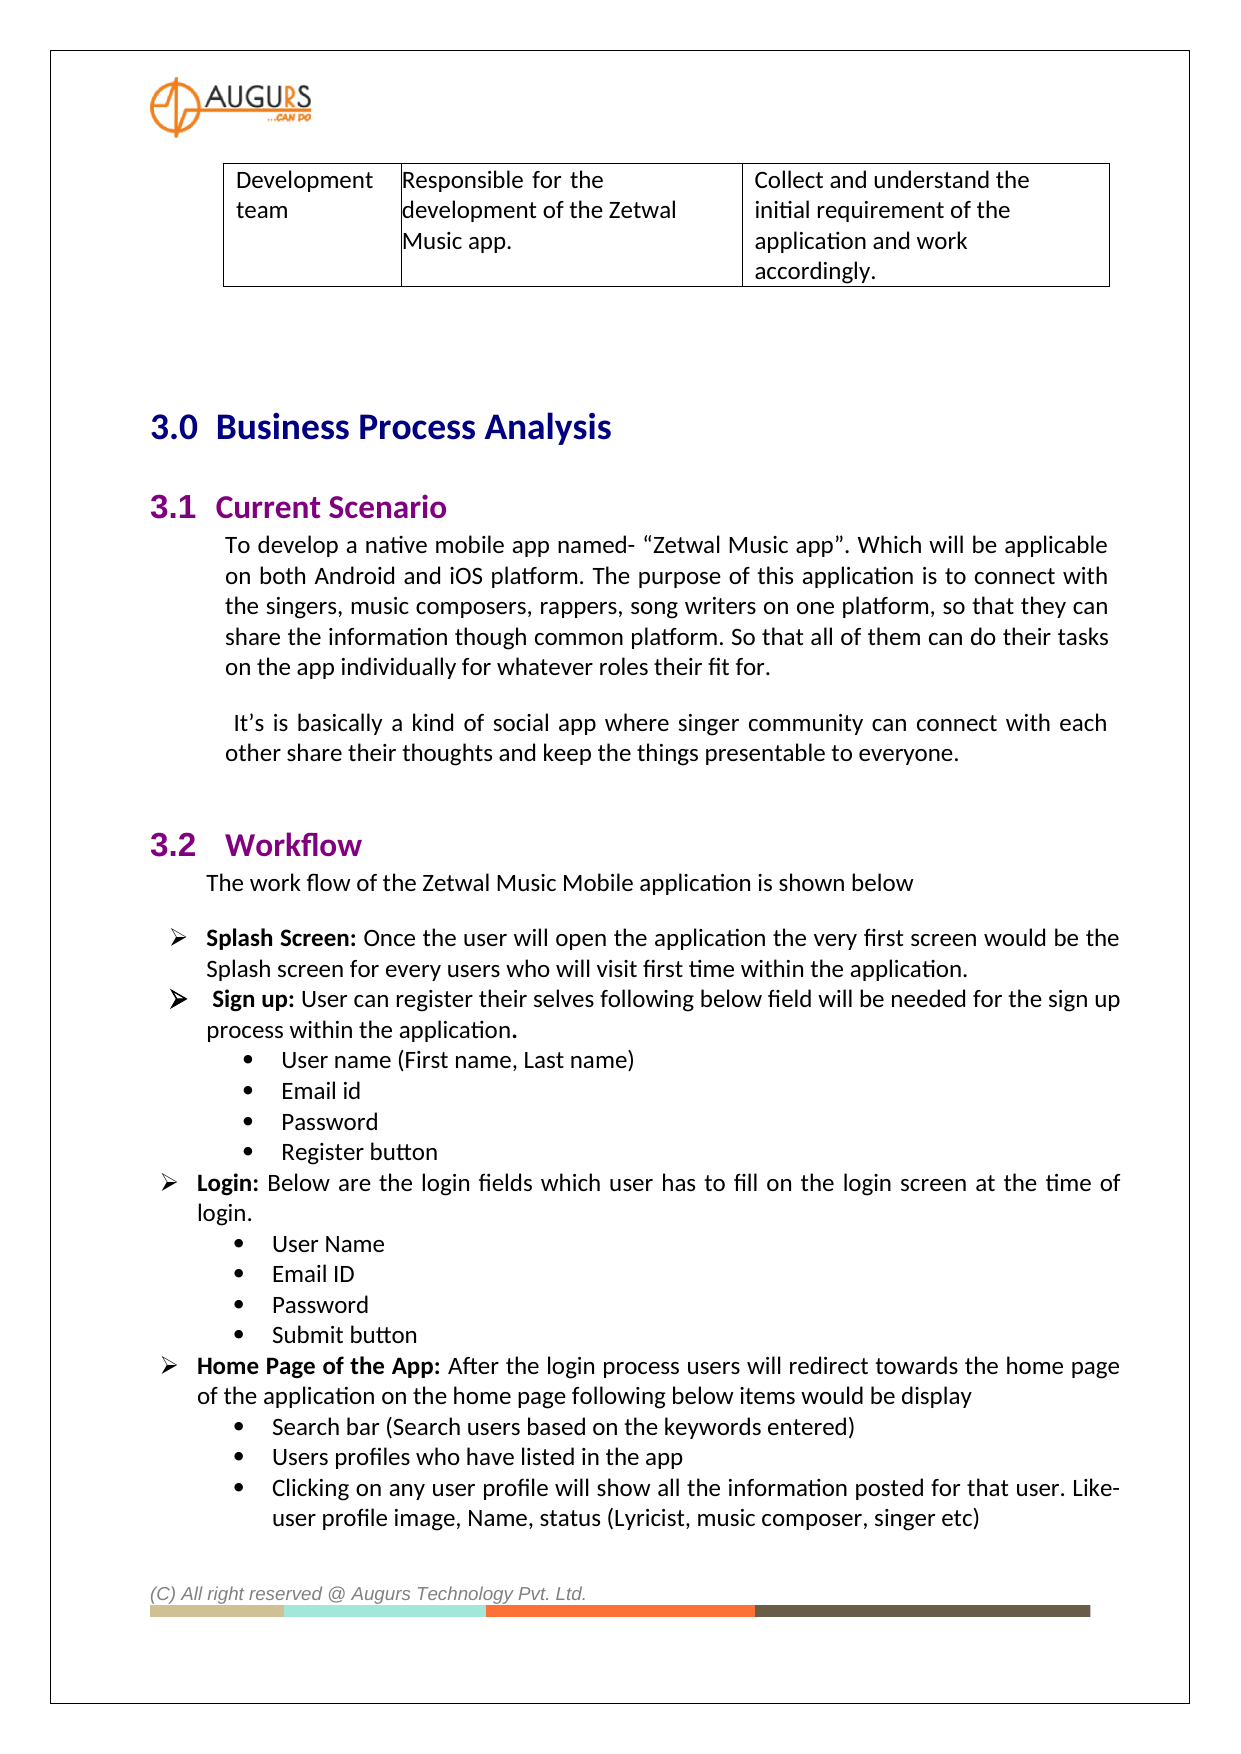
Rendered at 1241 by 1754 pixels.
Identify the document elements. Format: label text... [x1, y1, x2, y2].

list Users profiles who have listed in the app [234, 1441, 1122, 1472]
list Sign up: User can register their selves following below field will be needed for the sign up process within the application. [169, 984, 1122, 1045]
picture [150, 1605, 1091, 1617]
table_cell Collect and understand the initial requirement of the application and work accordingly. [743, 164, 1109, 286]
text To develop a native mobile app named- “Zetwal Music app”. Which will be applicable on both Android and iOS platform. The purpose of this application is to connect with the singers, music composers, rappers, song writers on one platform, so that they can share the information though common platform. So that all of them can do their tasks on the app individually for whatever roles their fit for. [225, 529, 1110, 682]
list Search bar (Search users based on the keywords entered) [234, 1411, 1122, 1441]
list User name (First name, Last name) [244, 1045, 1122, 1075]
list Submit button [234, 1319, 1122, 1350]
list Register button [244, 1136, 1122, 1167]
table_cell Responsible for the development of the Zetwal Music app. [402, 164, 742, 286]
list Email ID [234, 1258, 1122, 1289]
subtitle Current Scenario [150, 486, 1110, 527]
list Splash Screen: Once the user will open the application the very first screen would be the Splash screen for every users who will visit first time within the application. [169, 923, 1122, 984]
picture [150, 77, 312, 138]
subtitle Workflow [150, 824, 1110, 864]
table_cell Development team [224, 164, 401, 286]
list Clicking on any user profile will show all the information posted for that user. Like- user profile image, Name, status (Lyricist, music composer, singer etc) [234, 1472, 1122, 1533]
list Password [244, 1106, 1122, 1136]
list User Name [234, 1228, 1122, 1258]
list Email id [244, 1075, 1122, 1106]
list Home Page of the App: After the login process users will redirect towards the home page of the application on the home page following below items would be display [159, 1350, 1122, 1411]
text It’s is basically a kind of social app where singer community can connect with each other share their thoughts and keep the things presentable to everyone. [225, 707, 1110, 768]
text The work flow of the Zetwal Music Mobile application is shown below [206, 867, 1110, 898]
list Password [234, 1289, 1122, 1319]
subtitle Business Process Analysis [150, 403, 1110, 448]
list Login: Below are the login fields which user has to fill on the login screen at the time of login. [159, 1167, 1122, 1228]
